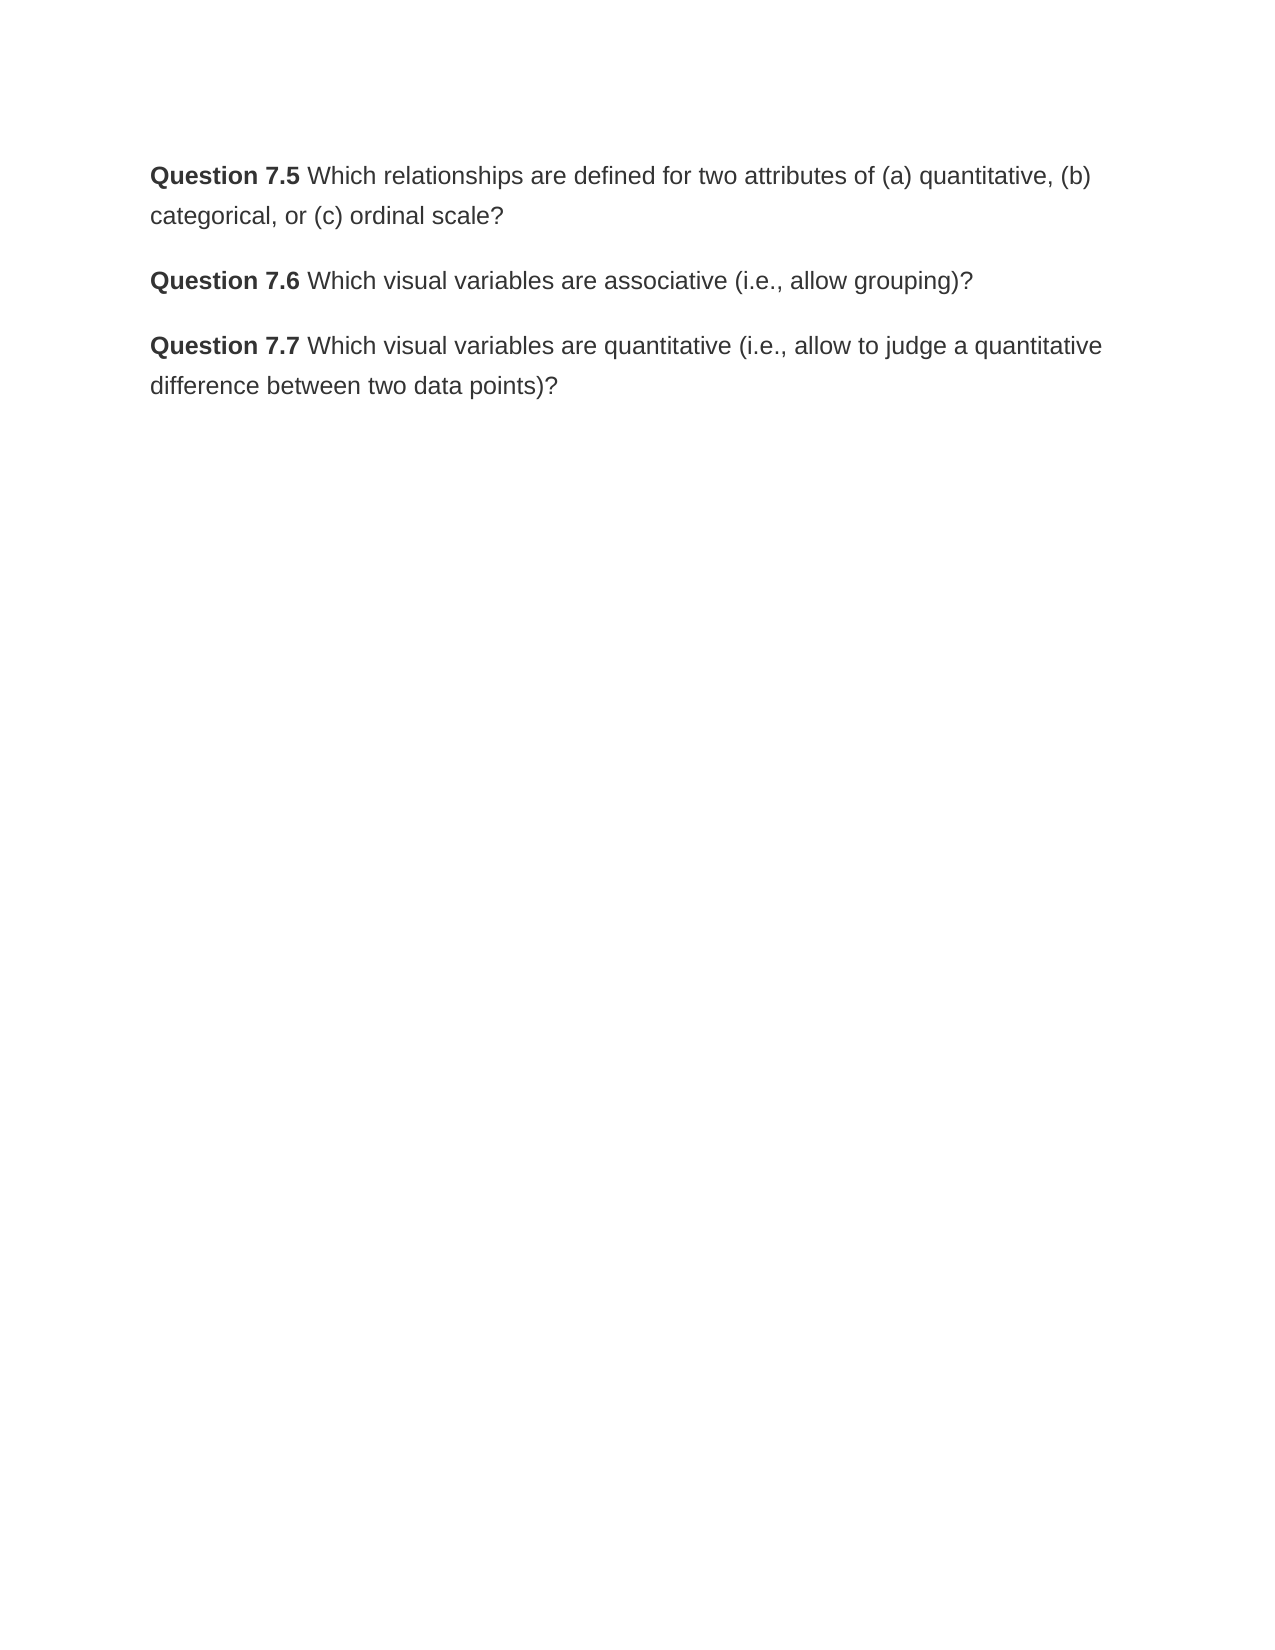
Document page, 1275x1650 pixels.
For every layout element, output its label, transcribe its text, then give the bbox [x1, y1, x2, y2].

text Question 7.7 Which visual variables are quantitative (i.e., allow to judge a quantitative difference between two data points)? [150, 320, 1125, 400]
text Question 7.6 Which visual variables are associative (i.e., allow grouping)? [150, 255, 1125, 295]
text Question 7.5 Which relationships are defined for two attributes of (a) quantitative, (b) categorical, or (c) ordinal scale? [150, 150, 1125, 230]
